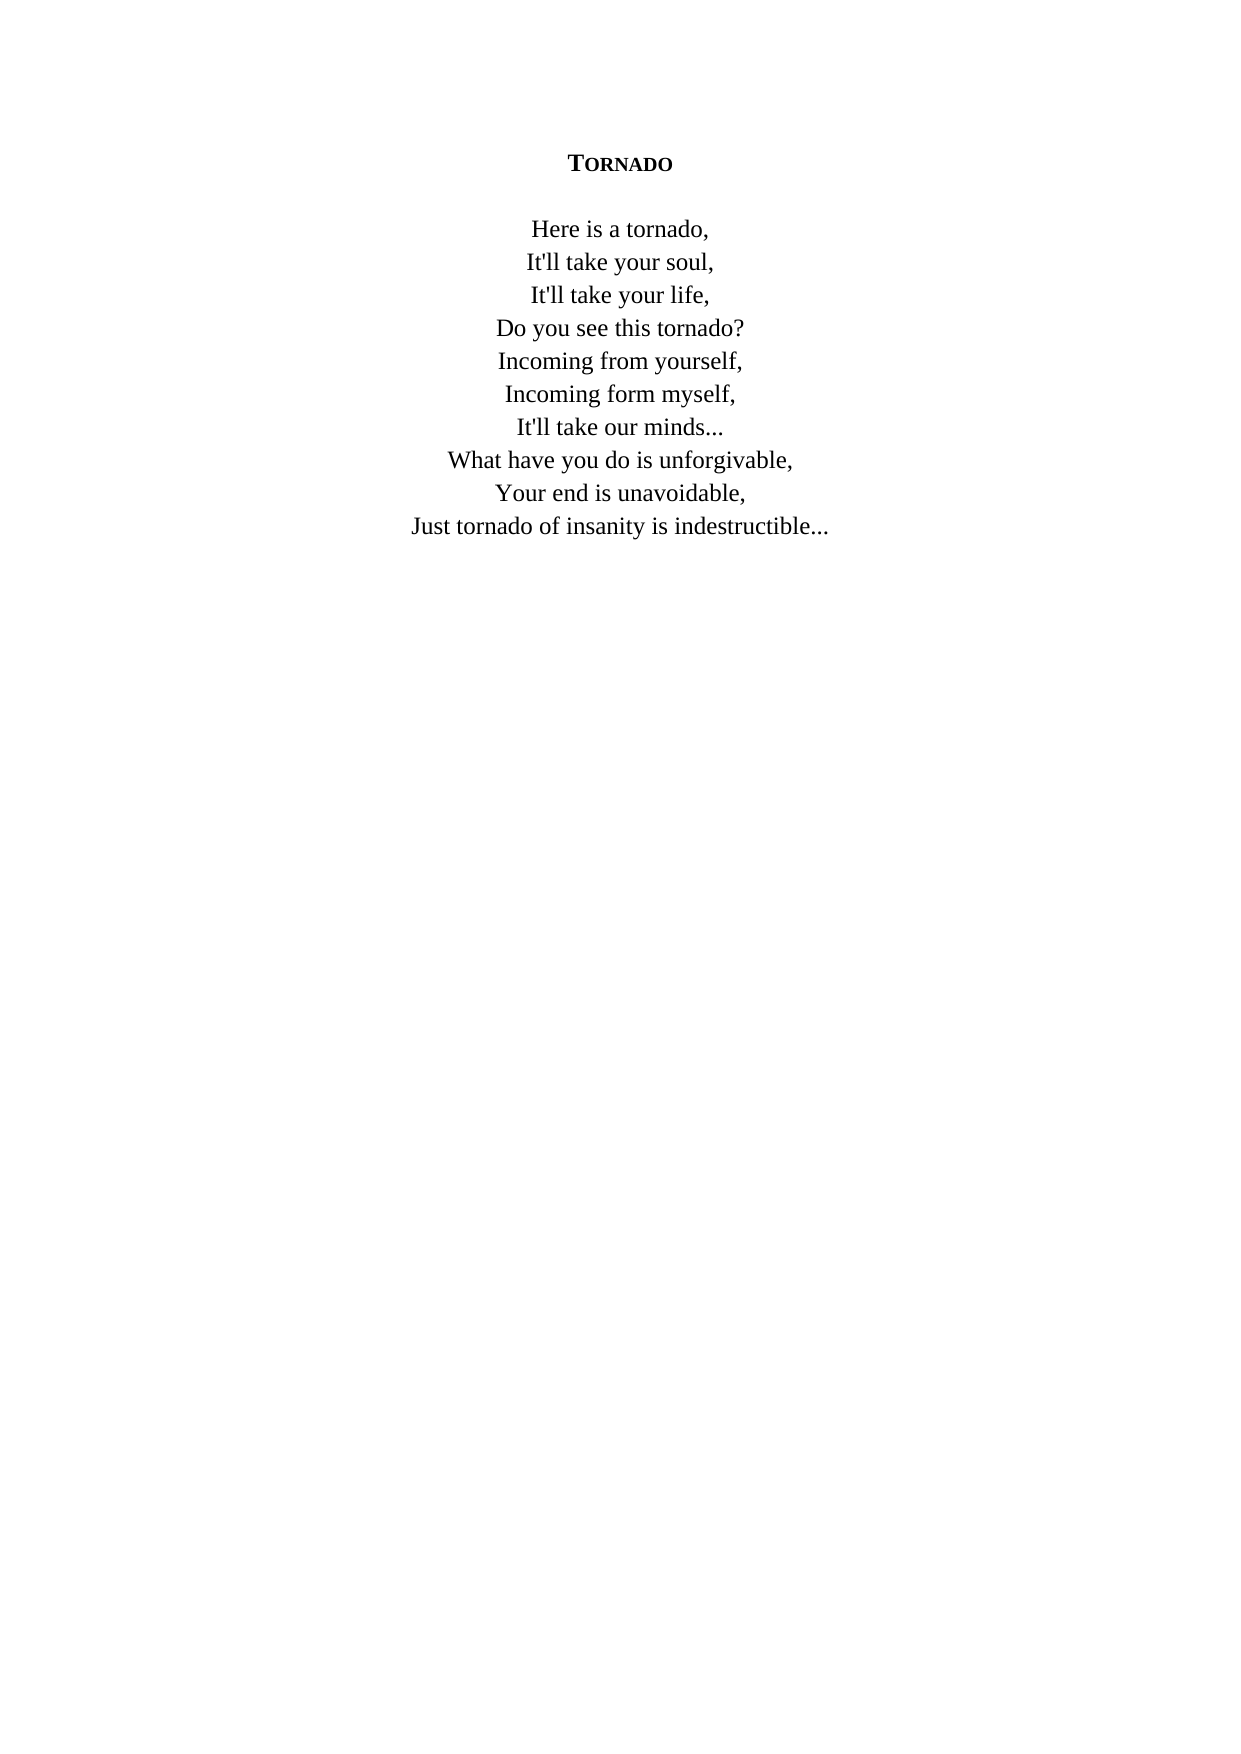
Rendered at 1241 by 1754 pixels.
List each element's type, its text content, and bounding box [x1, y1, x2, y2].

text Here is a tornado, [148, 214, 1093, 242]
text Incoming from yourself, [148, 346, 1093, 374]
text It'll take your soul, [148, 247, 1093, 275]
text It'll take our minds... [148, 412, 1093, 441]
text Just tornado of insanity is indestructible... [148, 511, 1093, 539]
text What have you do is unforgivable, [148, 445, 1093, 473]
text Incoming form myself, [148, 379, 1093, 407]
text Do you see this tornado? [148, 313, 1093, 341]
text It'll take your life, [148, 280, 1093, 308]
text Your end is unavoidable, [148, 478, 1093, 507]
text Tornado [148, 148, 1093, 176]
